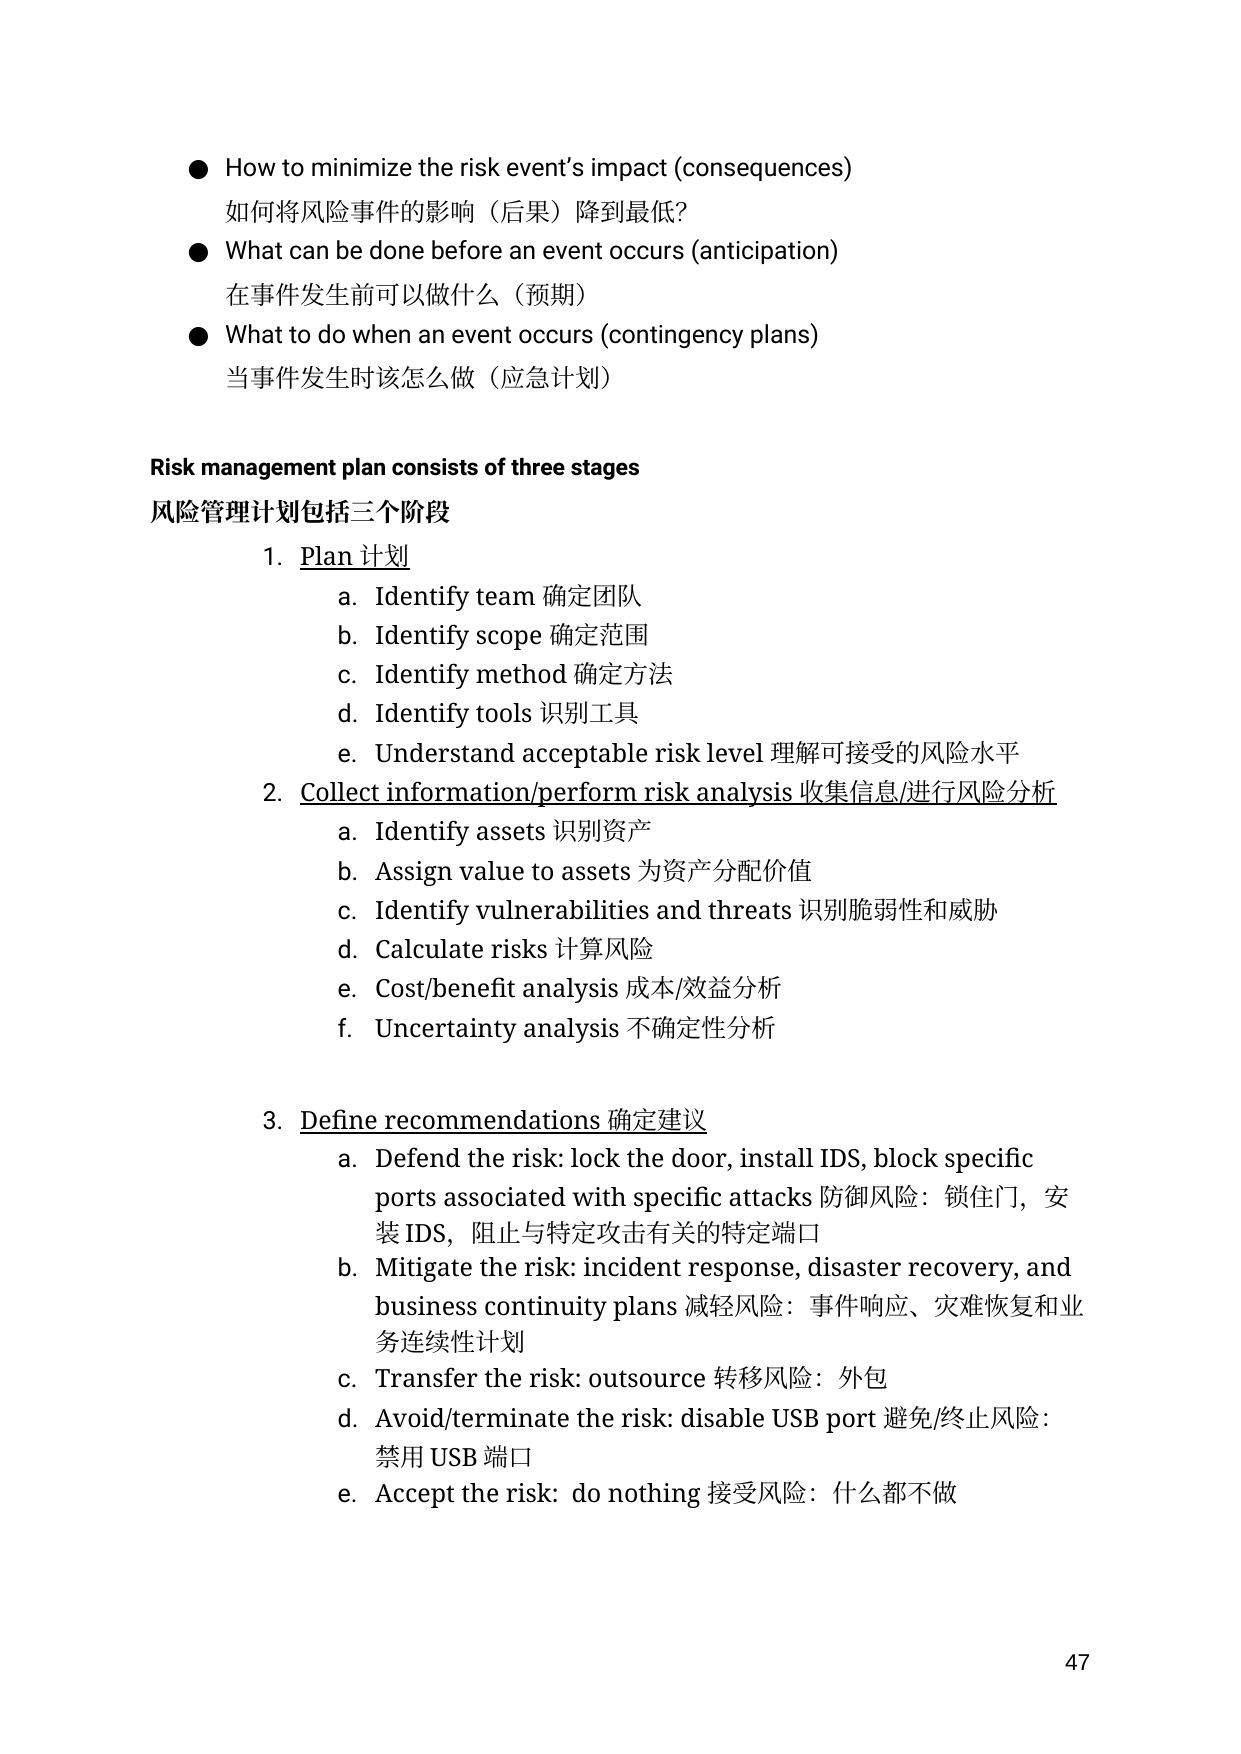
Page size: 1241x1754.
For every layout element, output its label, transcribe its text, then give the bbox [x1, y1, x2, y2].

list How to minimize the risk event’s impact (consequences) [187, 150, 1090, 187]
list Cost/benefit analysis 成本/效益分析 [337, 969, 1090, 1008]
text 在事件发生前可以做什么（预期） [225, 276, 1090, 312]
list Calculate risks 计算风险 [337, 930, 1090, 969]
list Accept the risk: do nothing 接受风险：什么都不做 [337, 1473, 1090, 1513]
text 风险管理计划包括三个阶段 [150, 493, 1090, 529]
list Avoid/terminate the risk: disable USB port 避免/终止风险：禁用USB端口 [337, 1398, 1090, 1473]
list What to do when an event occurs (contingency plans) [187, 317, 1090, 354]
list Understand acceptable risk level 理解可接受的风险水平 [337, 733, 1090, 773]
list Uncertainty analysis 不确定性分析 [337, 1008, 1090, 1048]
list Defend the risk: lock the door, install IDS, block specific ports associated with specific attacks 防御风险：锁住门，安装IDS，阻止与特定攻击有关的特定端口 [337, 1140, 1090, 1250]
text 当事件发生时该怎么做（应急计划） [225, 359, 1090, 395]
list Identify tools 识别工具 [337, 694, 1090, 733]
list Assign value to assets 为资产分配价值 [337, 851, 1090, 891]
list Identify vulnerabilities and threats 识别脆弱性和威胁 [337, 891, 1090, 930]
subtitle Risk management plan consists of three stages [150, 451, 1090, 484]
list Identify scope 确定范围 [337, 616, 1090, 655]
list Identify method 确定方法 [337, 655, 1090, 694]
subtitle Collect information/perform risk analysis 收集信息/进行风险分析 [262, 773, 1090, 812]
subtitle Plan 计划 [262, 537, 1090, 576]
list Transfer the risk: outsource 转移风险：外包 [337, 1359, 1090, 1398]
list What can be done before an event occurs (anticipation) [187, 233, 1090, 270]
list Identify team 确定团队 [337, 576, 1090, 616]
text 如何将风险事件的影响（后果）降到最低？ [225, 192, 1090, 228]
list Mitigate the risk: incident response, disaster recovery, and business continuity plans 减轻风险：事件响应、灾难恢复和业务连续性计划 [337, 1250, 1090, 1359]
list Identify assets 识别资产 [337, 812, 1090, 851]
subtitle Define recommendations 确定建议 [262, 1101, 1090, 1140]
